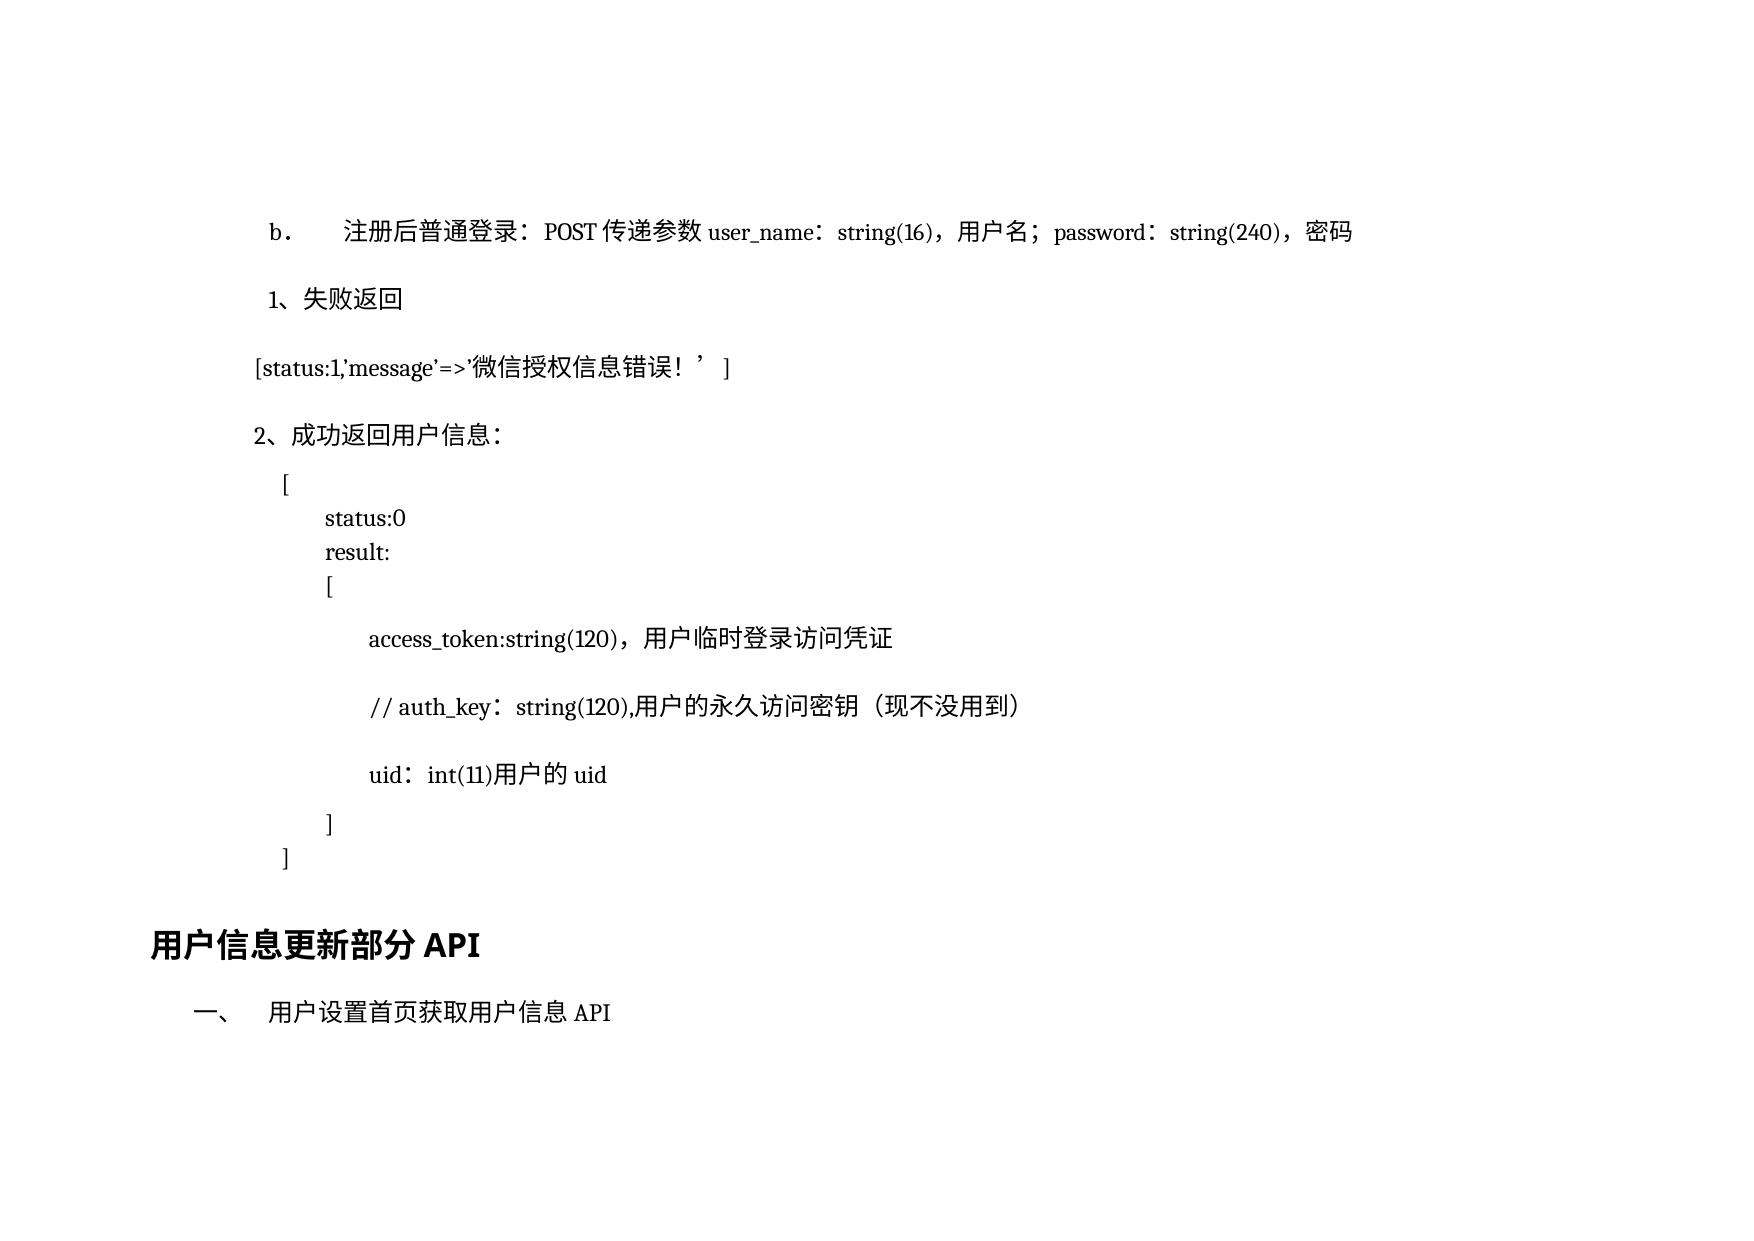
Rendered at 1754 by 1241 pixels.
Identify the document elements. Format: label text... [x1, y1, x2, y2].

list 注册后普通登录：POST传递参数 user_name：string(16)，用户名；password：string(240)，密码 [269, 196, 1604, 263]
text // auth_key：string(120),用户的永久访问密钥（现不没用到） [281, 671, 1604, 739]
text 2、成功返回用户信息： [194, 399, 1604, 467]
list 1、失败返回 [269, 263, 1604, 331]
text result: [194, 535, 1604, 569]
text ] [237, 841, 1604, 875]
text access_token:string(120)，用户临时登录访问凭证 [281, 603, 1604, 671]
list 用户设置首页获取用户信息API [194, 977, 1604, 1044]
text status:0 [194, 501, 1604, 535]
text ] [281, 807, 1604, 841]
text [ [194, 467, 1604, 501]
text [status:1,’message’=>’微信授权信息错误！’] [194, 331, 1604, 399]
text [ [194, 569, 1604, 603]
text uid：int(11)用户的uid [206, 739, 1604, 807]
text 用户信息更新部分API [150, 909, 1604, 977]
